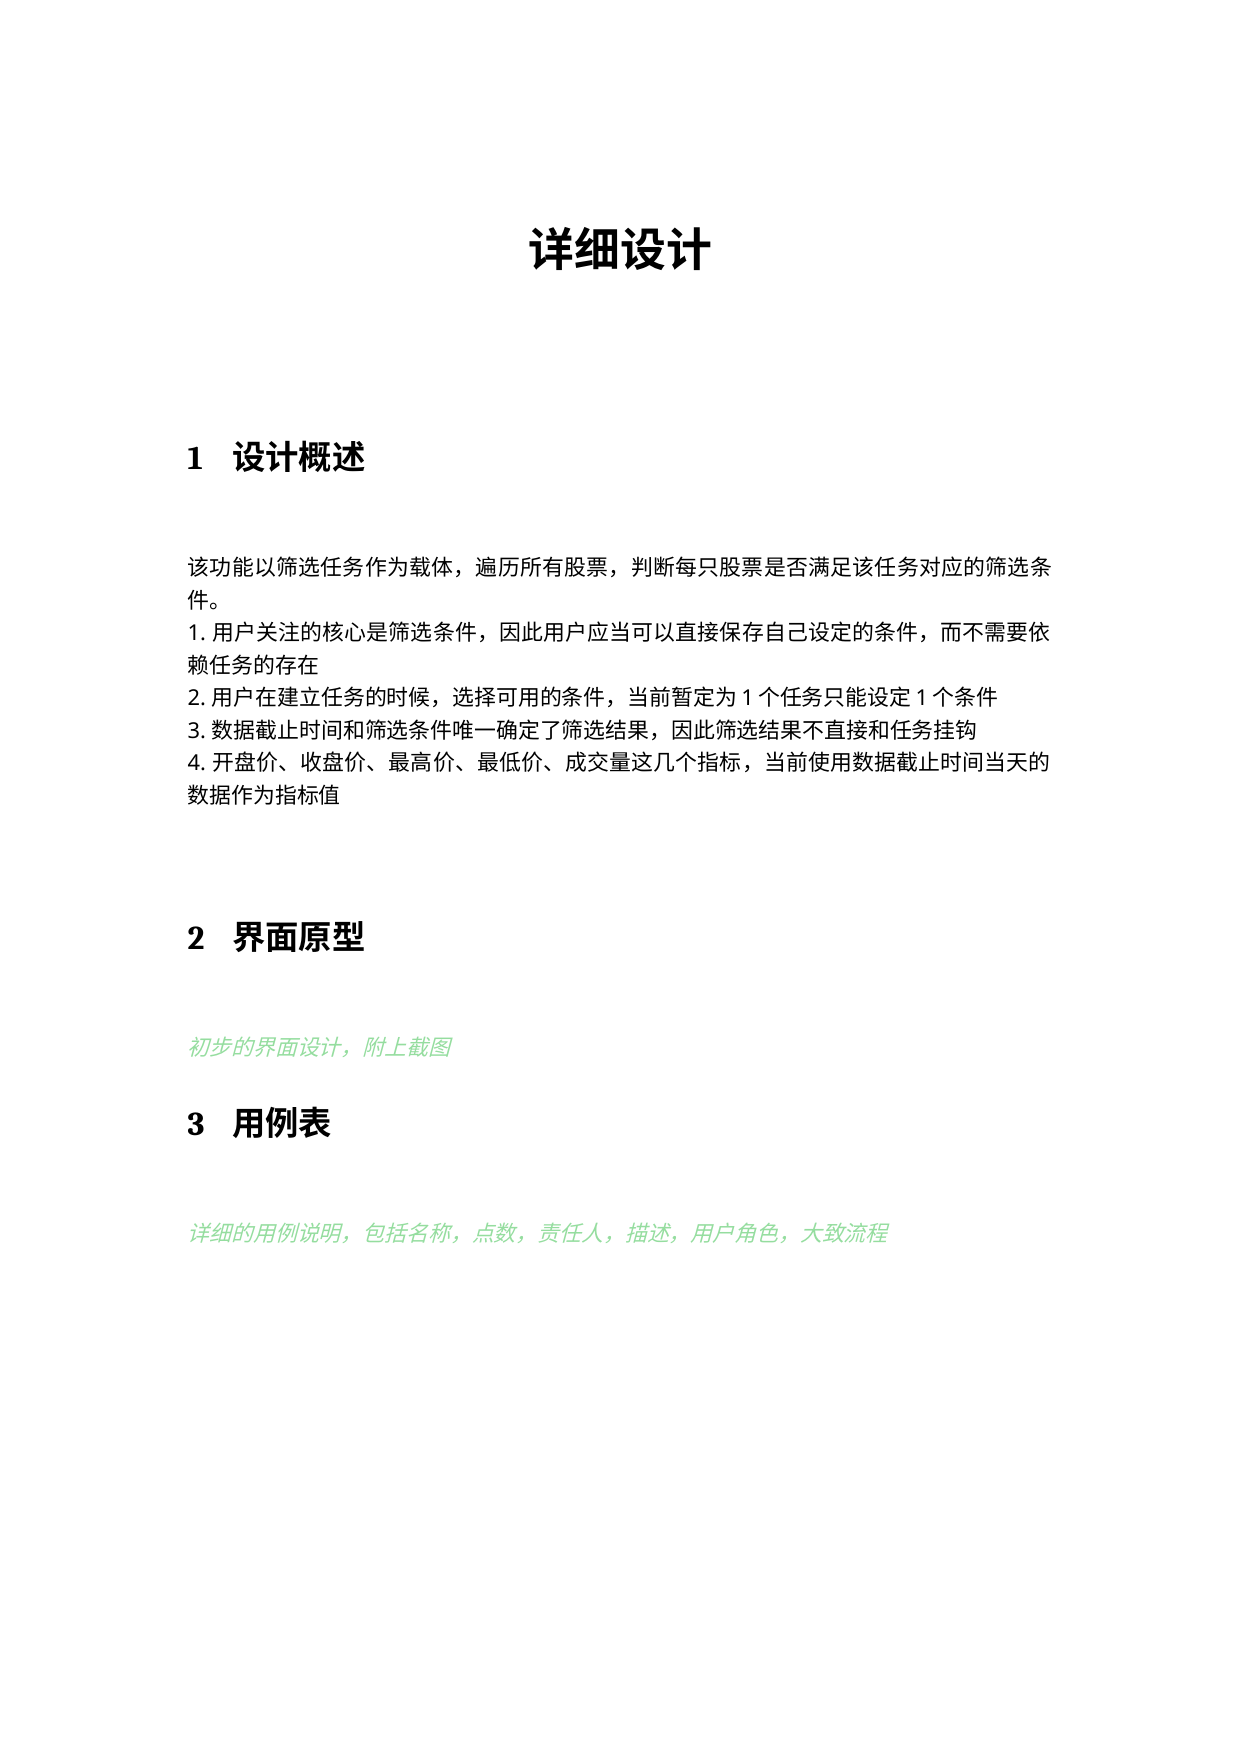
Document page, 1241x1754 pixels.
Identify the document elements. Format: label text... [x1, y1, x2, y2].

subtitle 设计概述 [187, 423, 1053, 488]
text 详细的用例说明，包括名称，点数，责任人，描述，用户角色，大致流程 [187, 1216, 1053, 1248]
text 1. 用户关注的核心是筛选条件，因此用户应当可以直接保存自己设定的条件，而不需要依赖任务的存在 [187, 615, 1053, 680]
text 初步的界面设计，附上截图 [187, 1029, 1053, 1062]
subtitle 用例表 [187, 1089, 1053, 1154]
text 4. 开盘价、收盘价、最高价、最低价、成交量这几个指标，当前使用数据截止时间当天的数据作为指标值 [187, 745, 1053, 810]
text 该功能以筛选任务作为载体，遍历所有股票，判断每只股票是否满足该任务对应的筛选条件。 [187, 550, 1053, 615]
subtitle 界面原型 [187, 902, 1053, 967]
text 3. 数据截止时间和筛选条件唯一确定了筛选结果，因此筛选结果不直接和任务挂钩 [187, 712, 1053, 745]
text 2. 用户在建立任务的时候，选择可用的条件，当前暂定为1个任务只能设定1个条件 [187, 680, 1053, 712]
subtitle 详细设计 [187, 197, 1053, 295]
